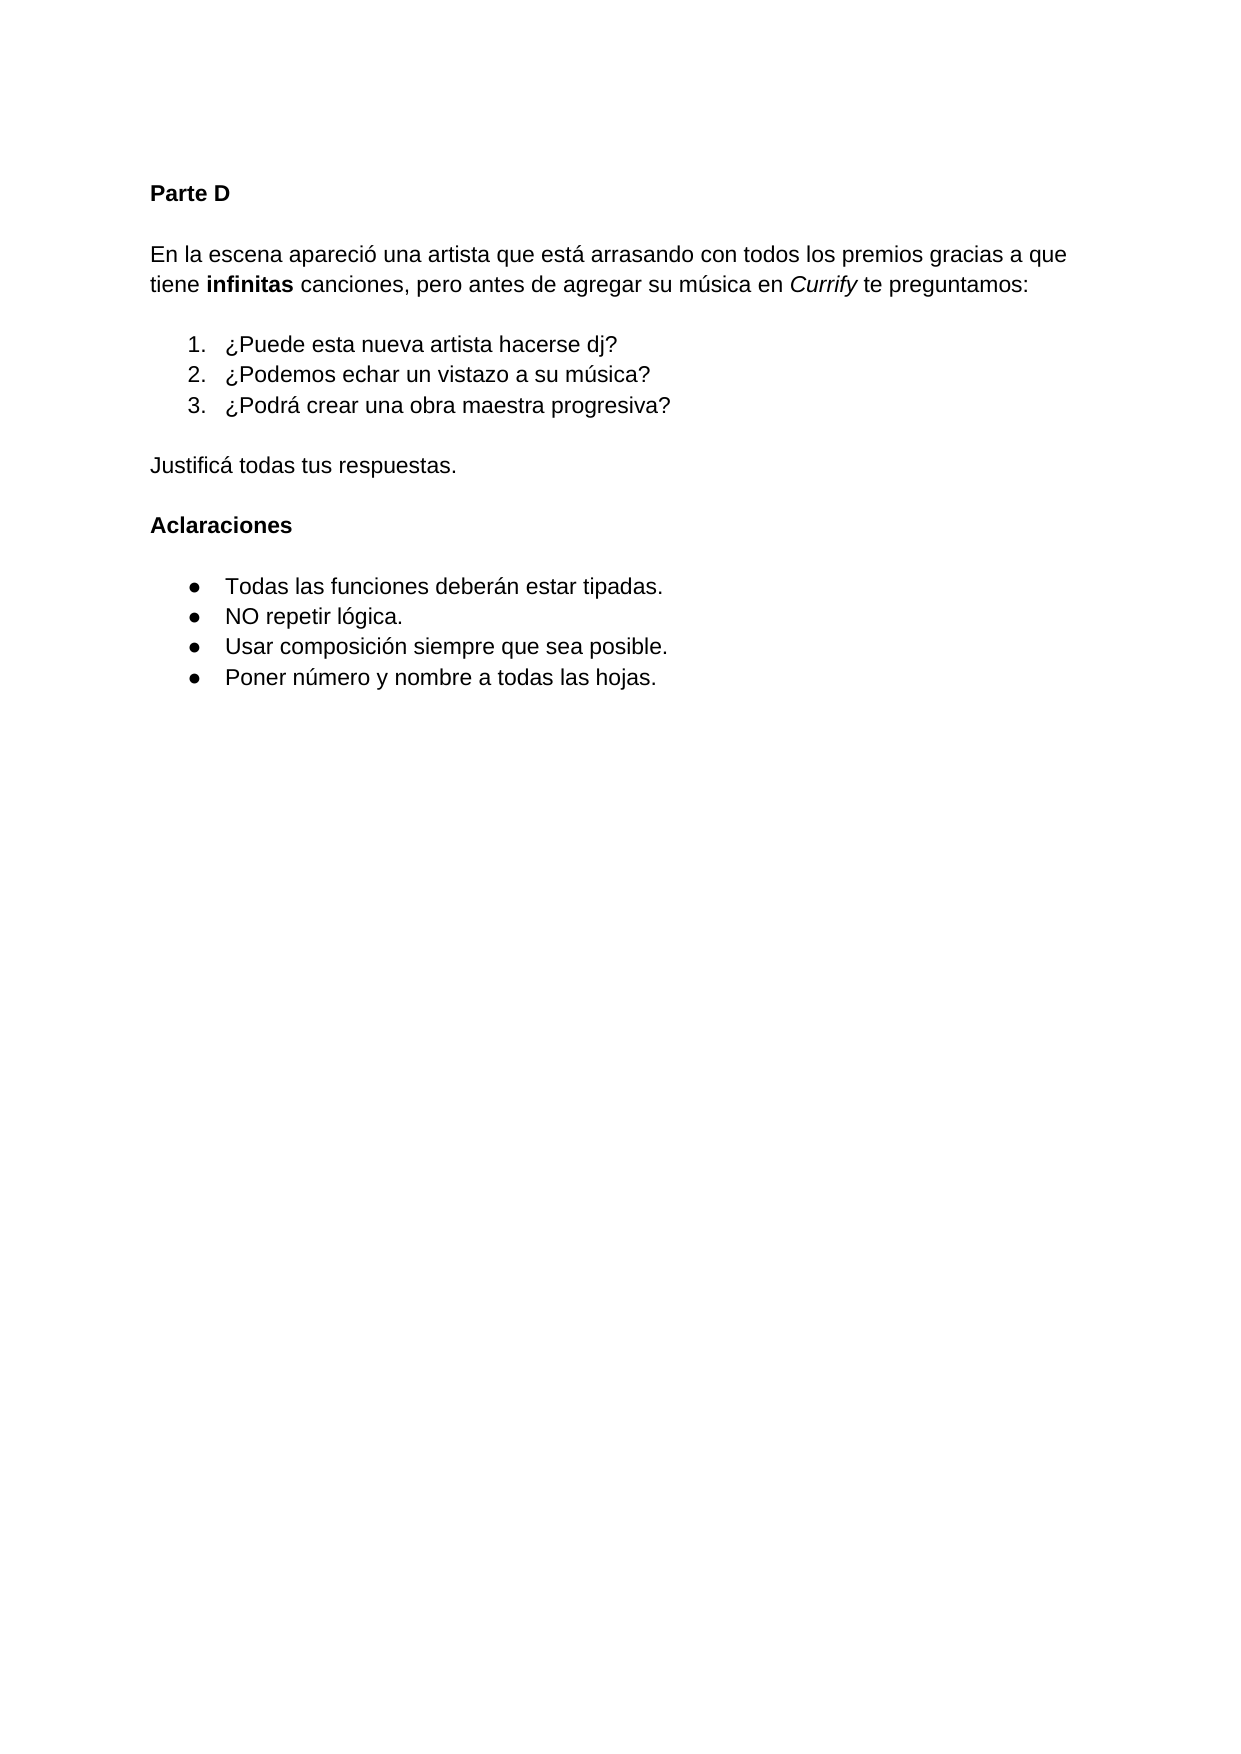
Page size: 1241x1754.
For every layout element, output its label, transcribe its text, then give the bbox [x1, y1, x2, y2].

text En la escena apareció una artista que está arrasando con todos los premios gracias a que tiene infinitas canciones, pero antes de agregar su música en Currify te preguntamos: [150, 241, 1090, 297]
list NO repetir lógica. [187, 603, 1090, 629]
list Usar composición siempre que sea posible. [187, 633, 1090, 660]
text Parte D [150, 180, 1090, 207]
list ¿Podrá crear una obra maestra progresiva? [187, 392, 1090, 418]
list ¿Puede esta nueva artista hacerse dj? [187, 331, 1090, 358]
list Todas las funciones deberán estar tipadas. [187, 573, 1090, 599]
text Aclaraciones [150, 512, 1090, 539]
list ¿Podemos echar un vistazo a su música? [187, 361, 1090, 388]
text Justificá todas tus respuestas. [150, 452, 1090, 478]
list Poner número y nombre a todas las hojas. [187, 663, 1090, 690]
